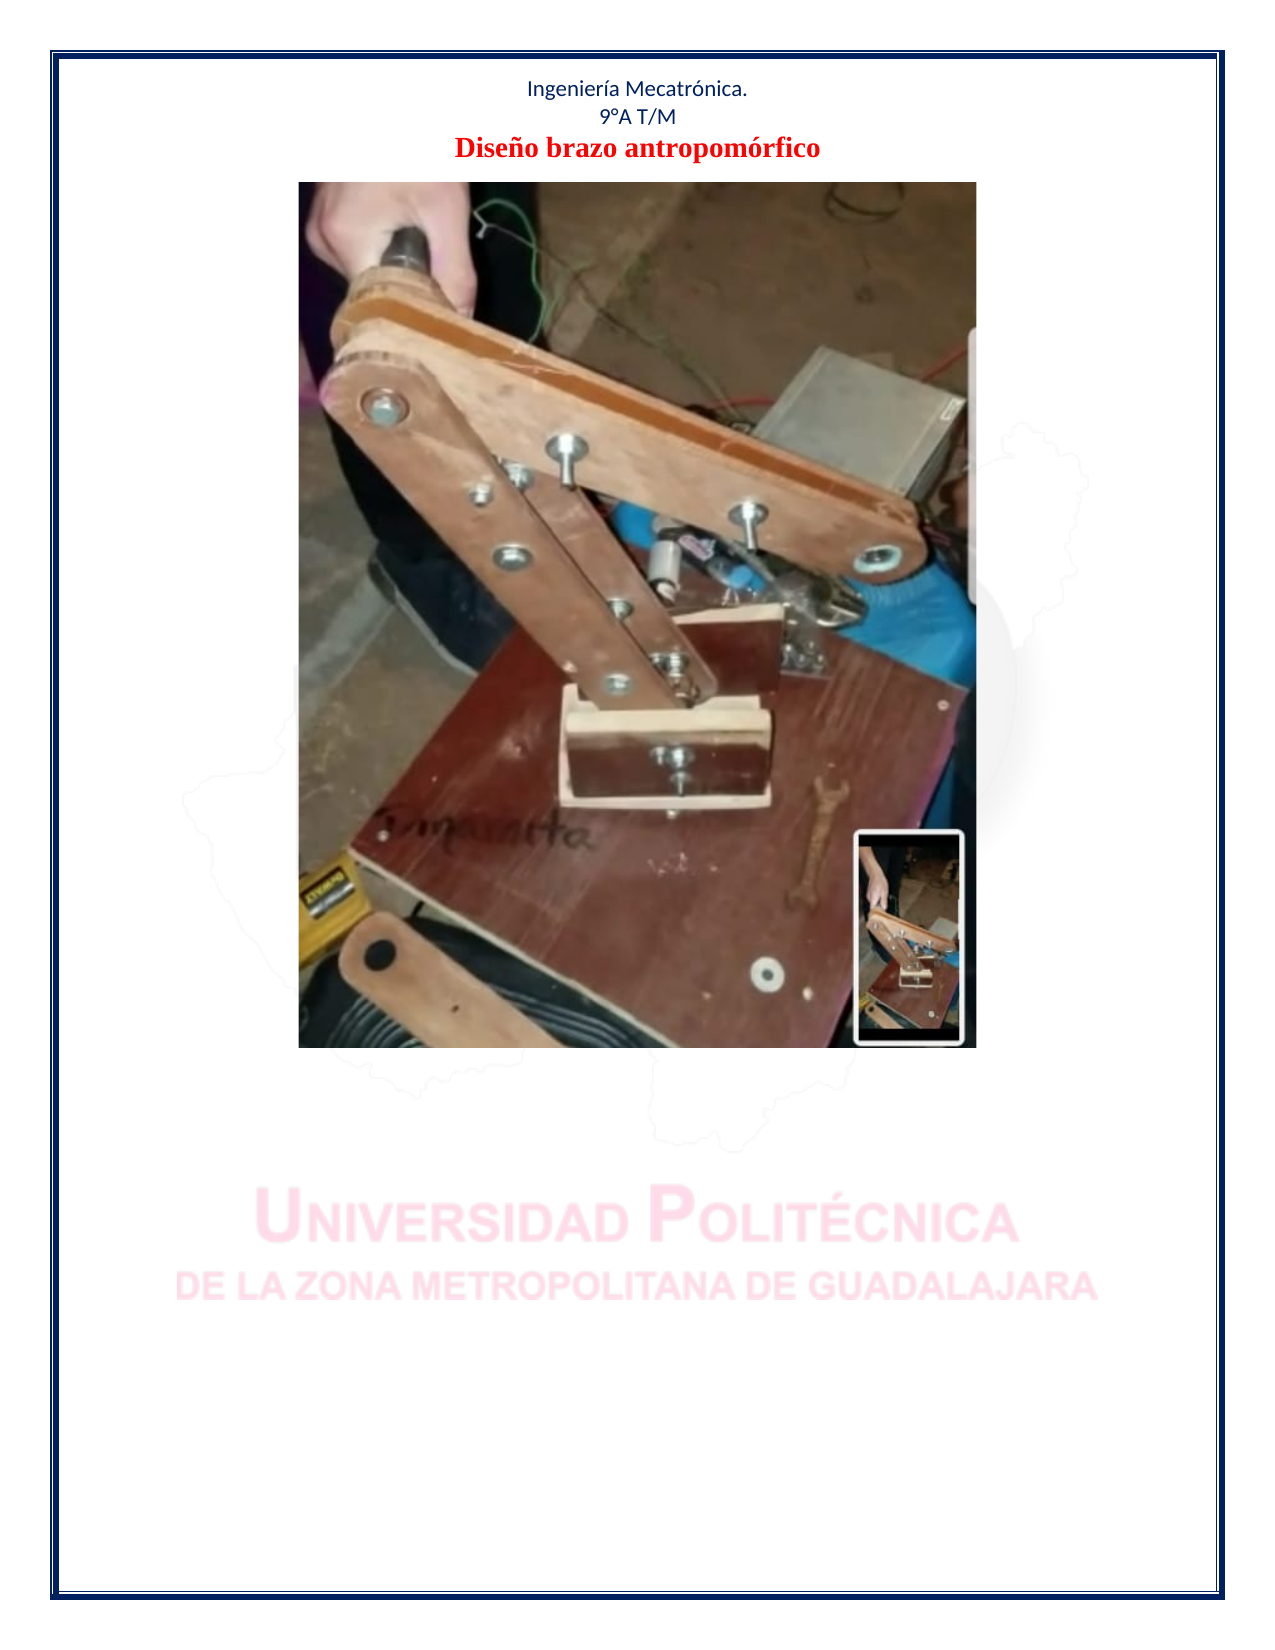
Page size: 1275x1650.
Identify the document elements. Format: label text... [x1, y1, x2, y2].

text Diseño brazo antropomórfico [75, 130, 1200, 163]
picture [298, 182, 977, 1048]
